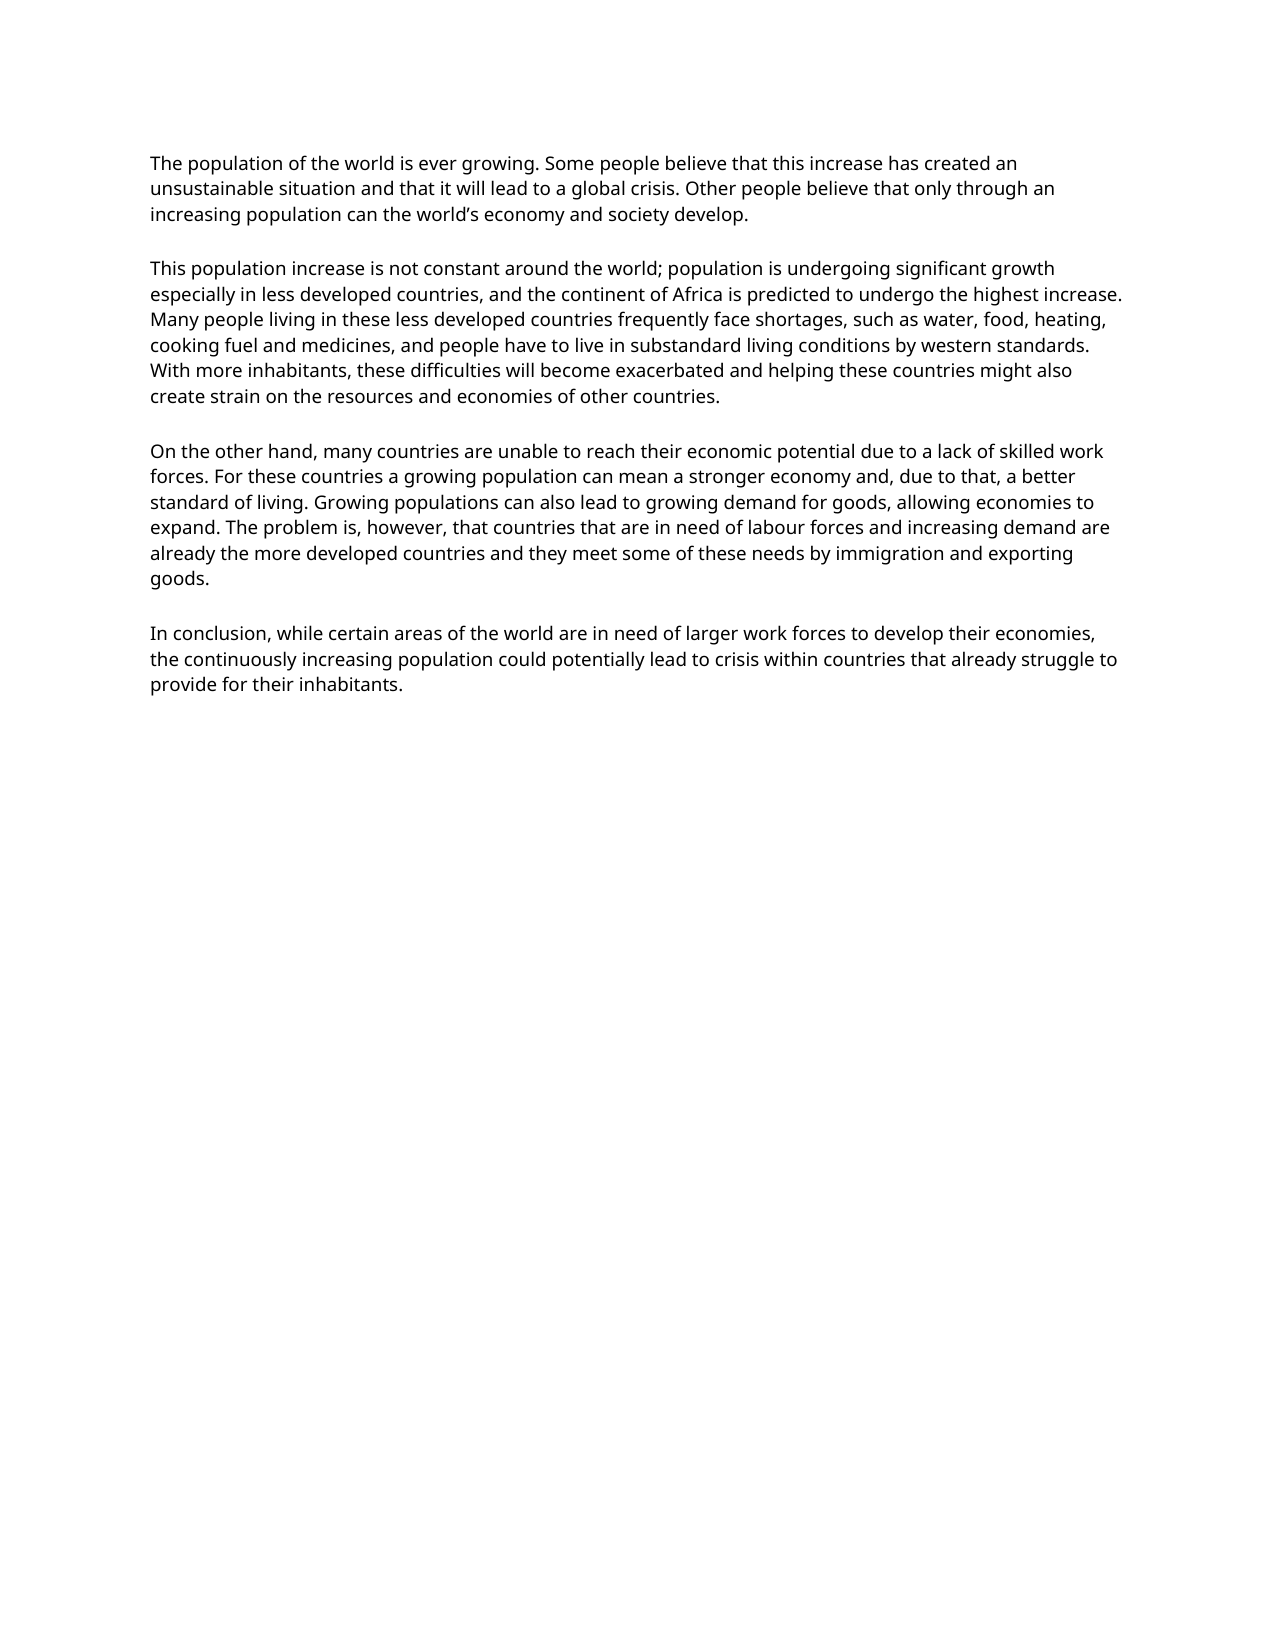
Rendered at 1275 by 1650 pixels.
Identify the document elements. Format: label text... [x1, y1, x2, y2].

text This population increase is not constant around the world; population is undergoing significant growth especially in less developed countries, and the continent of Africa is predicted to undergo the highest increase. Many people living in these less developed countries frequently face shortages, such as water, food, heating, cooking fuel and medicines, and people have to live in substandard living conditions by western standards. With more inhabitants, these difficulties will become exacerbated and helping these countries might also create strain on the resources and economies of other countries. [150, 256, 1125, 409]
text On the other hand, many countries are unable to reach their economic potential due to a lack of skilled work forces. For these countries a growing population can mean a stronger economy and, due to that, a better standard of living. Growing populations can also lead to growing demand for goods, allowing economies to expand. The problem is, however, that countries that are in need of labour forces and increasing demand are already the more developed countries and they meet some of these needs by immigration and exporting goods. [150, 438, 1125, 591]
text The population of the world is ever growing. Some people believe that this increase has created an unsustainable situation and that it will lead to a global crisis. Other people believe that only through an increasing population can the world’s economy and society develop. [150, 150, 1125, 227]
text In conclusion, while certain areas of the world are in need of larger work forces to develop their economies, the continuously increasing population could potentially lead to crisis within countries that already struggle to provide for their inhabitants. [150, 620, 1125, 697]
